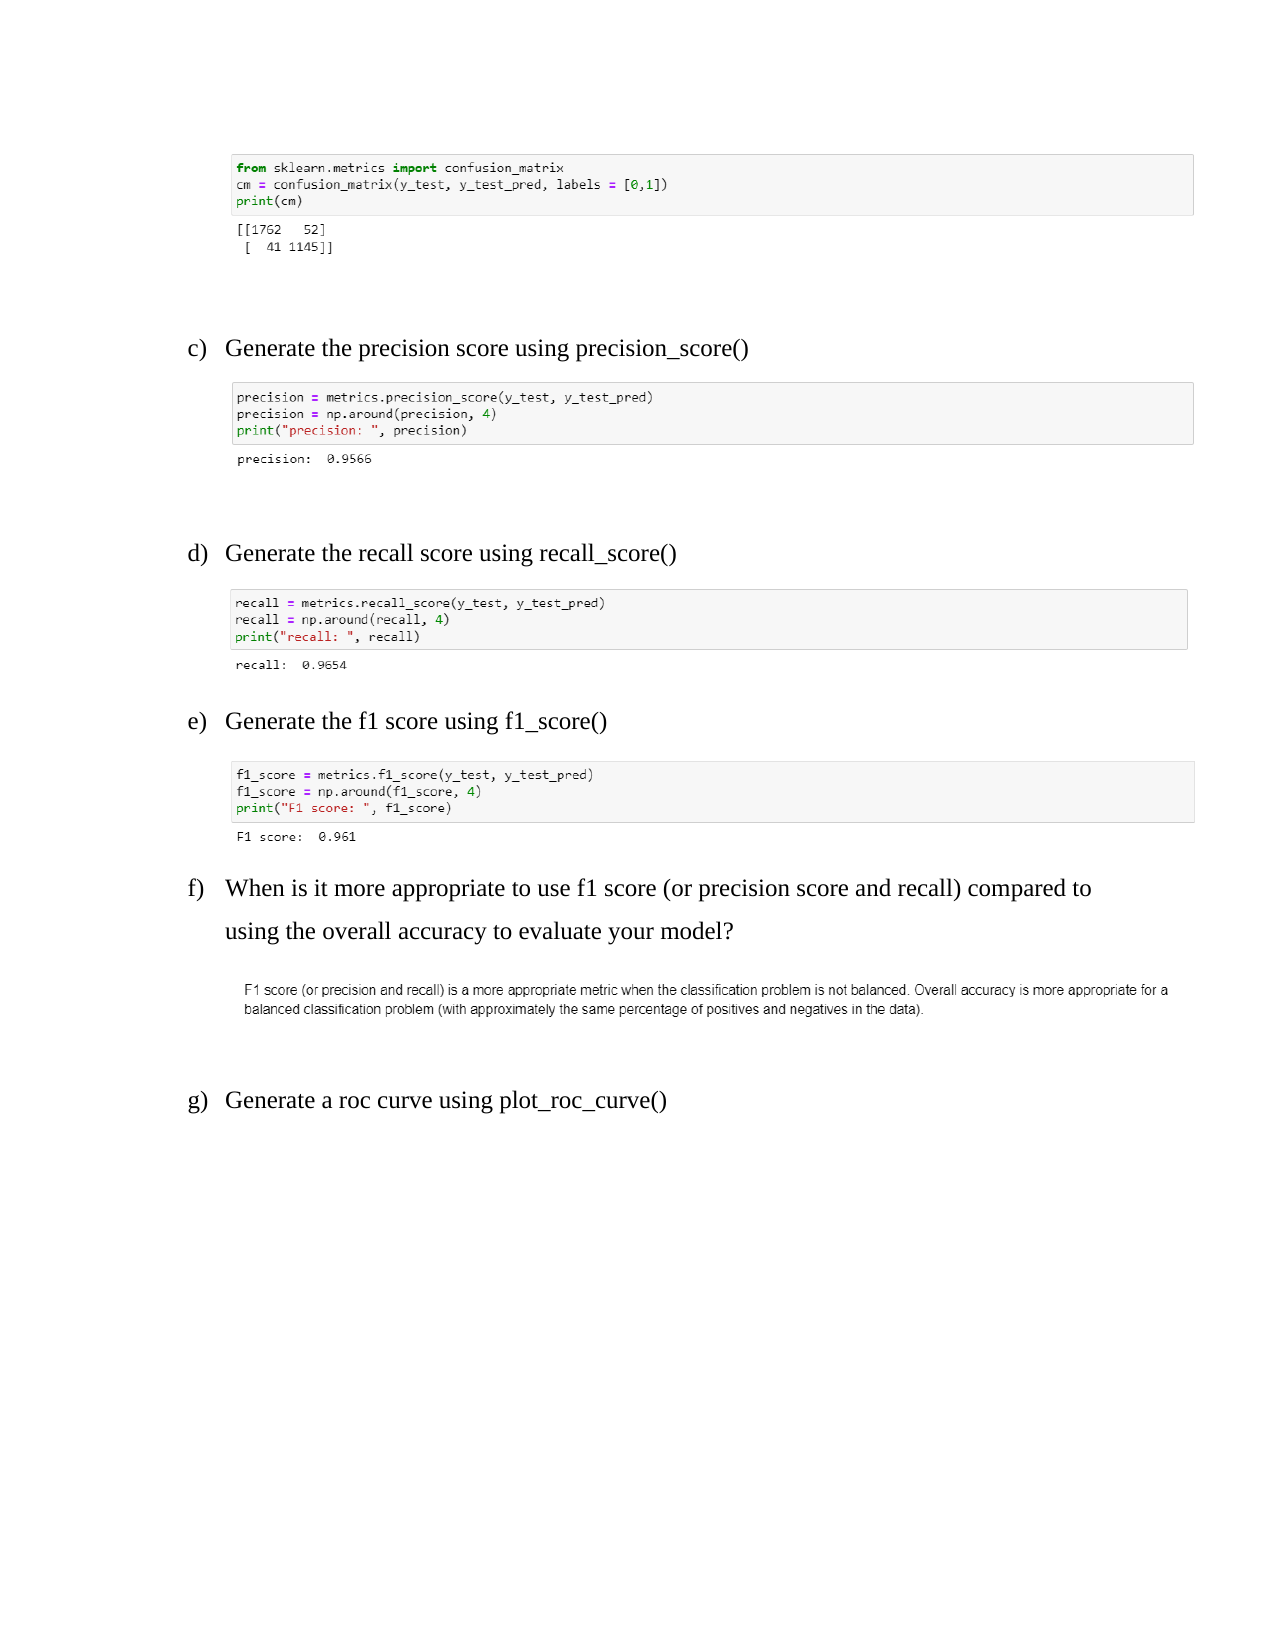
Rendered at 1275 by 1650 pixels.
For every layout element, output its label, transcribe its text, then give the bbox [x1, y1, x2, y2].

picture [225, 958, 1200, 1028]
list Generate the recall score using recall_score() [187, 538, 1125, 567]
list Generate the precision score using precision_score() [187, 333, 1125, 362]
list Generate the f1 score using f1_score() [187, 706, 1125, 735]
picture [225, 749, 1200, 859]
list Generate a roc curve using plot_roc_curve() [187, 1085, 1125, 1113]
list When is it more appropriate to use f1 score (or precision score and recall) compared to using the overall accuracy to evaluate your model? [187, 873, 1125, 944]
picture [225, 150, 1200, 276]
picture [225, 581, 1200, 692]
picture [225, 376, 1200, 481]
